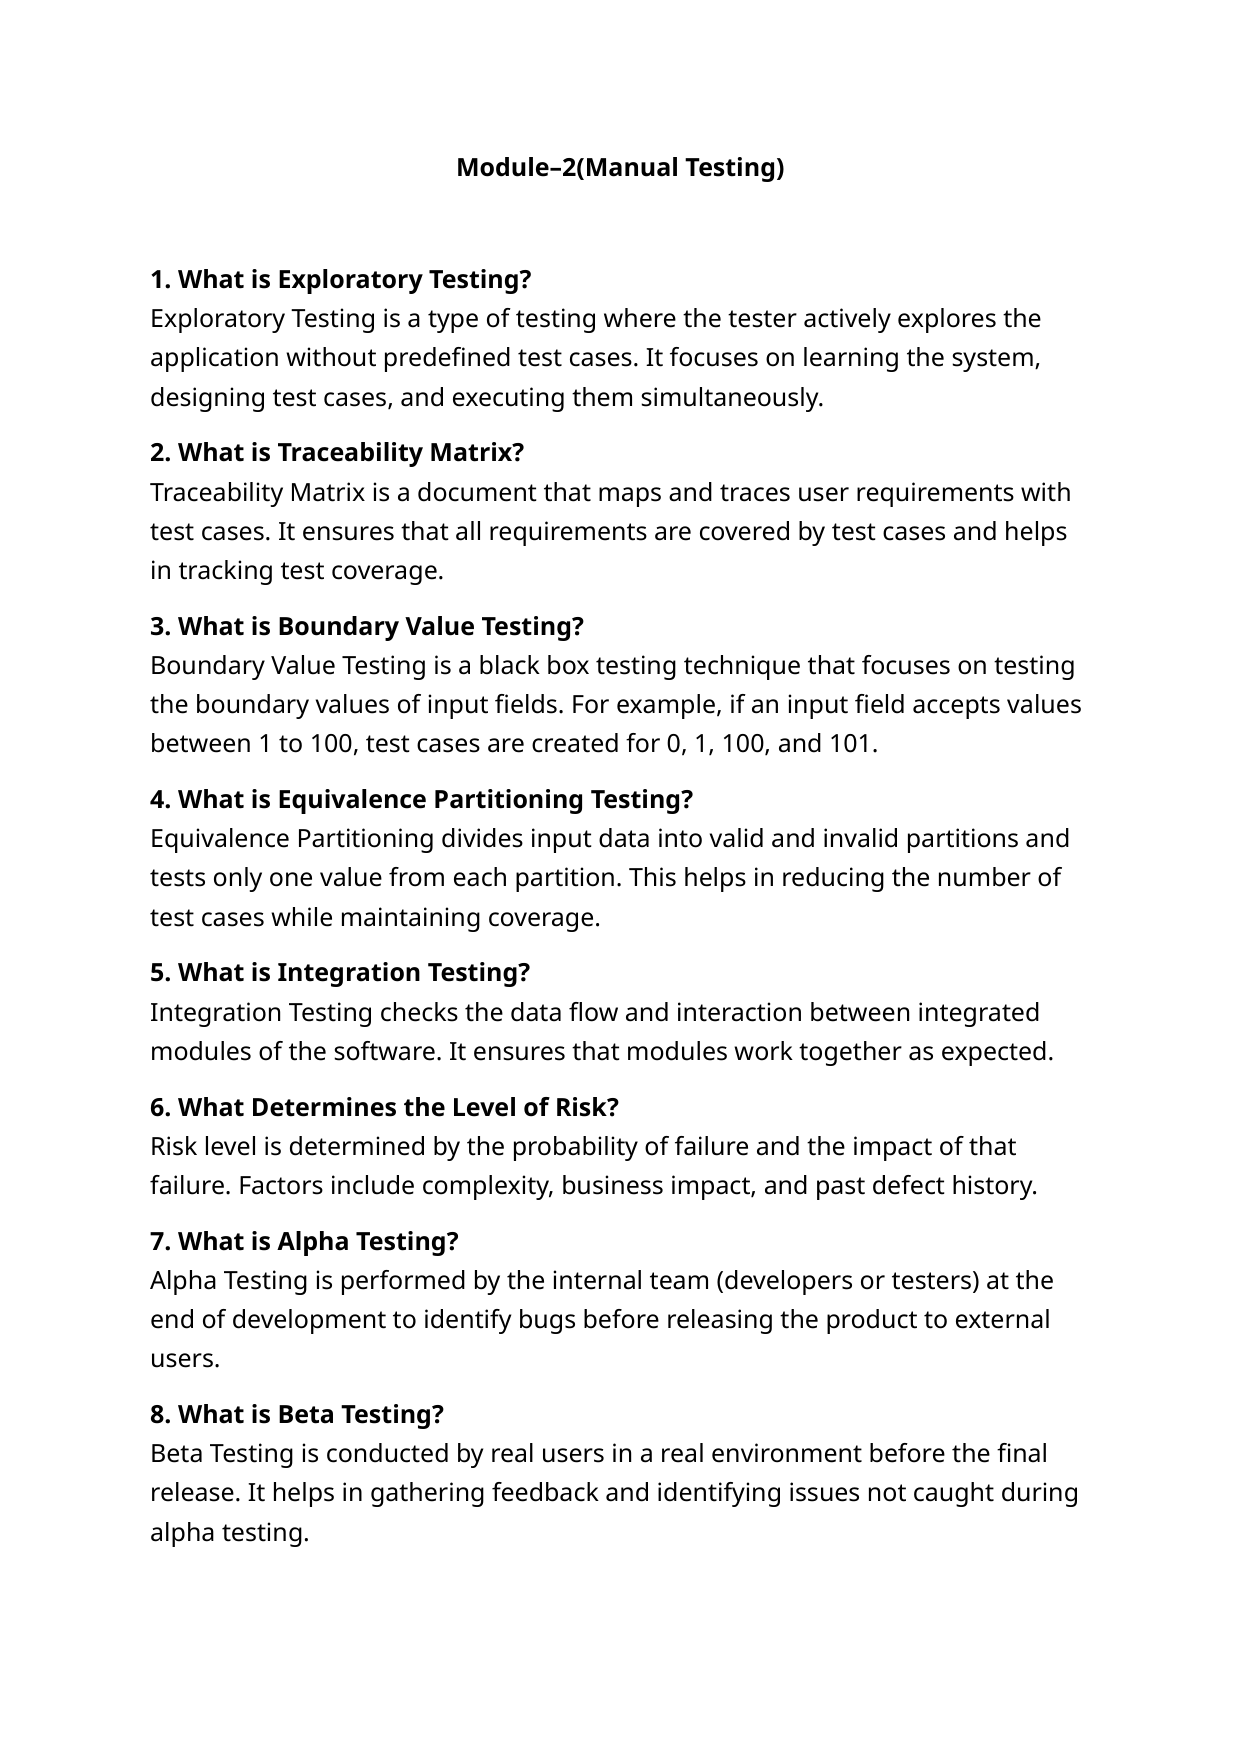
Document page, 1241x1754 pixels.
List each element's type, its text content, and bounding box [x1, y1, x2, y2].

text 2. What is Traceability Matrix? Traceability Matrix is a document that maps and traces user requirements with test cases. It ensures that all requirements are covered by test cases and helps in tracking test coverage. [150, 435, 1090, 587]
text 3. What is Boundary Value Testing? Boundary Value Testing is a black box testing technique that focuses on testing the boundary values of input fields. For example, if an input field accepts values between 1 to 100, test cases are created for 0, 1, 100, and 101. [150, 608, 1090, 760]
text 1. What is Exploratory Testing? Exploratory Testing is a type of testing where the tester actively explores the application without predefined test cases. It focuses on learning the system, designing test cases, and executing them simultaneously. [150, 262, 1090, 413]
text 4. What is Equivalence Partitioning Testing? Equivalence Partitioning divides input data into valid and invalid partitions and tests only one value from each partition. This helps in reducing the number of test cases while maintaining coverage. [150, 782, 1090, 933]
text 5. What is Integration Testing? Integration Testing checks the data flow and interaction between integrated modules of the software. It ensures that modules work together as expected. [150, 955, 1090, 1067]
text 8. What is Beta Testing? Beta Testing is conducted by real users in a real environment before the final release. It helps in gathering feedback and identifying issues not caught during alpha testing. [150, 1397, 1090, 1548]
text 6. What Determines the Level of Risk? Risk level is determined by the probability of failure and the impact of that failure. Factors include complexity, business impact, and past defect history. [150, 1089, 1090, 1202]
text Module–2(Manual Testing) [150, 150, 1090, 184]
text 7. What is Alpha Testing? Alpha Testing is performed by the internal team (developers or testers) at the end of development to identify bugs before releasing the product to external users. [150, 1223, 1090, 1375]
